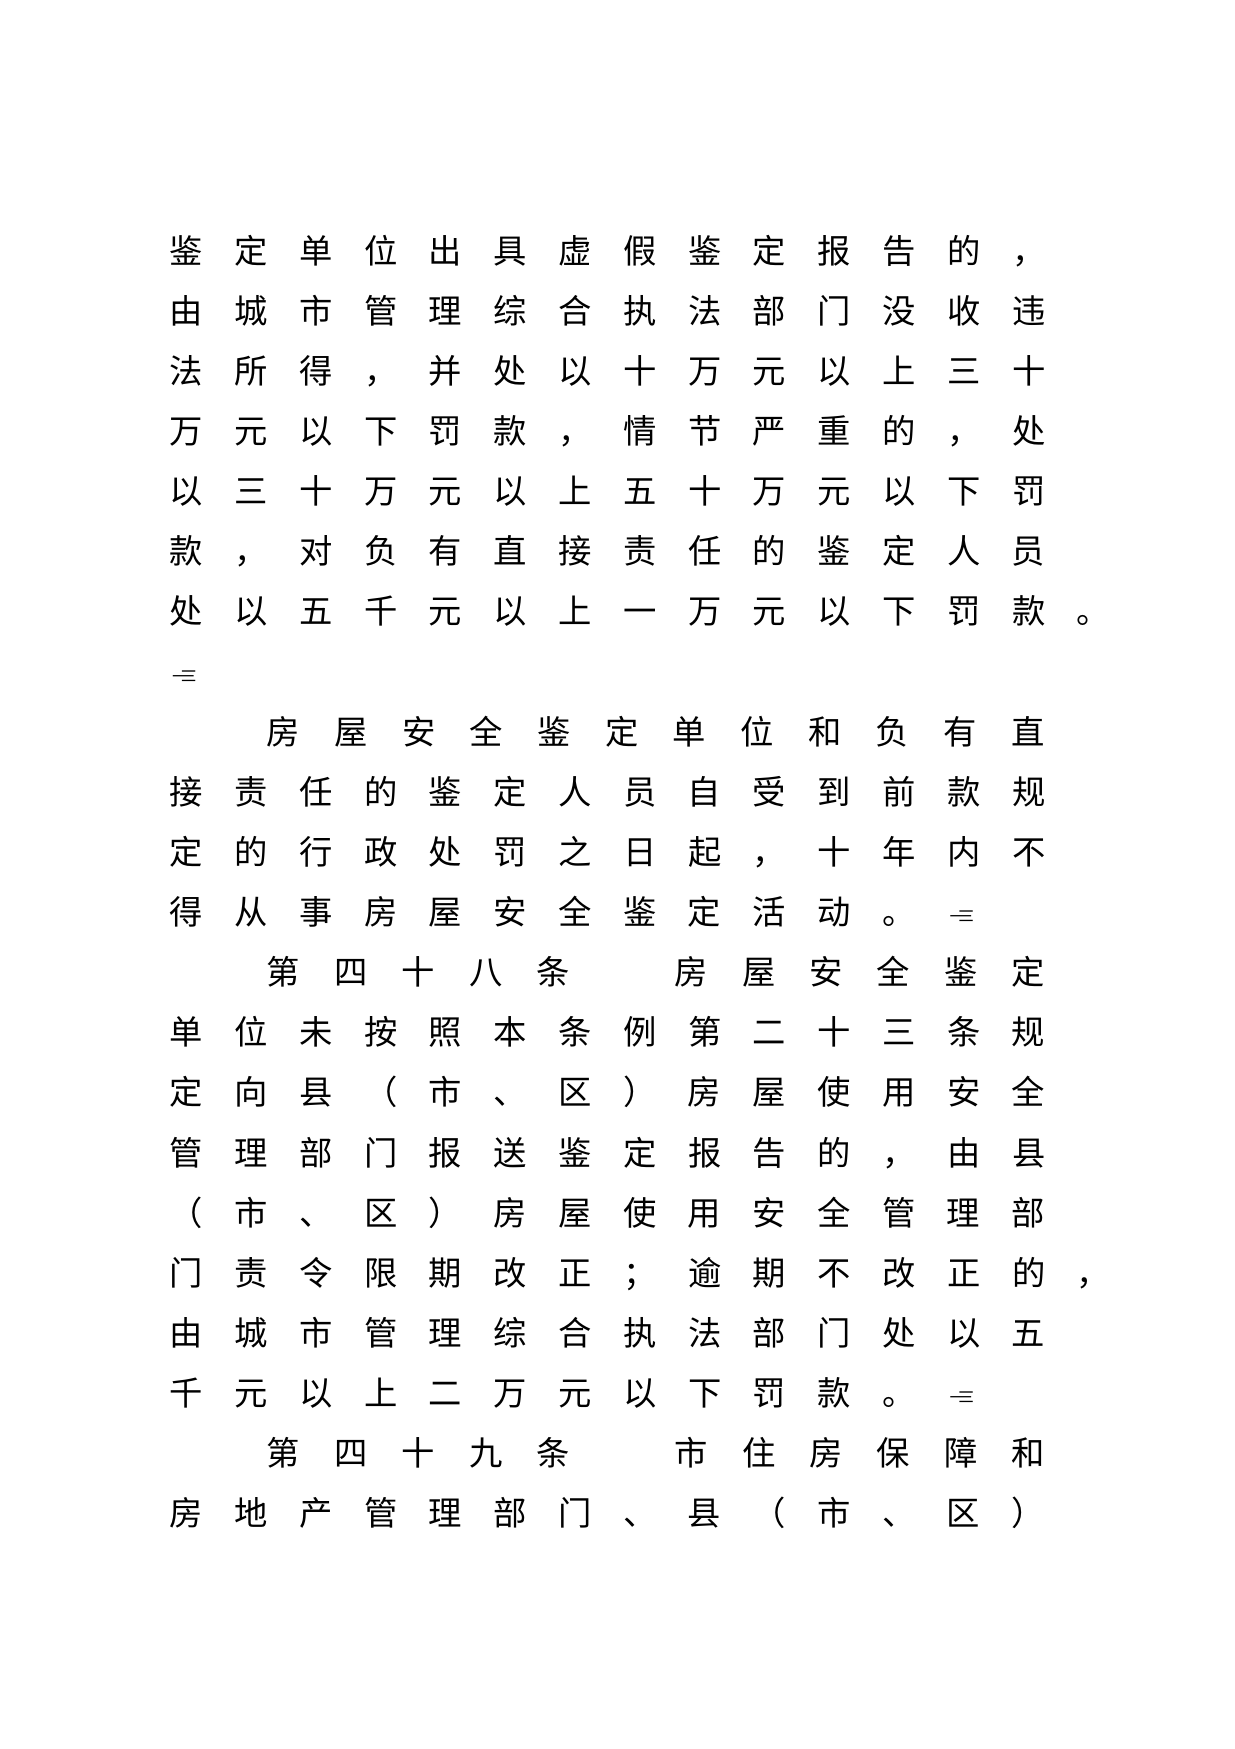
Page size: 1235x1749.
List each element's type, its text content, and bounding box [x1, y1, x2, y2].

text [169, 1421, 1077, 1541]
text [169, 219, 1077, 699]
text 第四十八条 房屋安全鉴定单位未按照本条例第二十三条规定向县（市、区）房屋使用安全管理部门报送鉴定报告的，由县（市、区）房屋使用安全管理部门责令限期改正；逾期不改正的，由城市管理综合执法部门处以五千元以上二万元以下罚款。 [169, 940, 1077, 1421]
text 房屋安全鉴定单位和负有直接责任的鉴定人员自受到前款规定的行政处罚之日起，十年内不得从事房屋安全鉴定活动。 [169, 699, 1077, 940]
